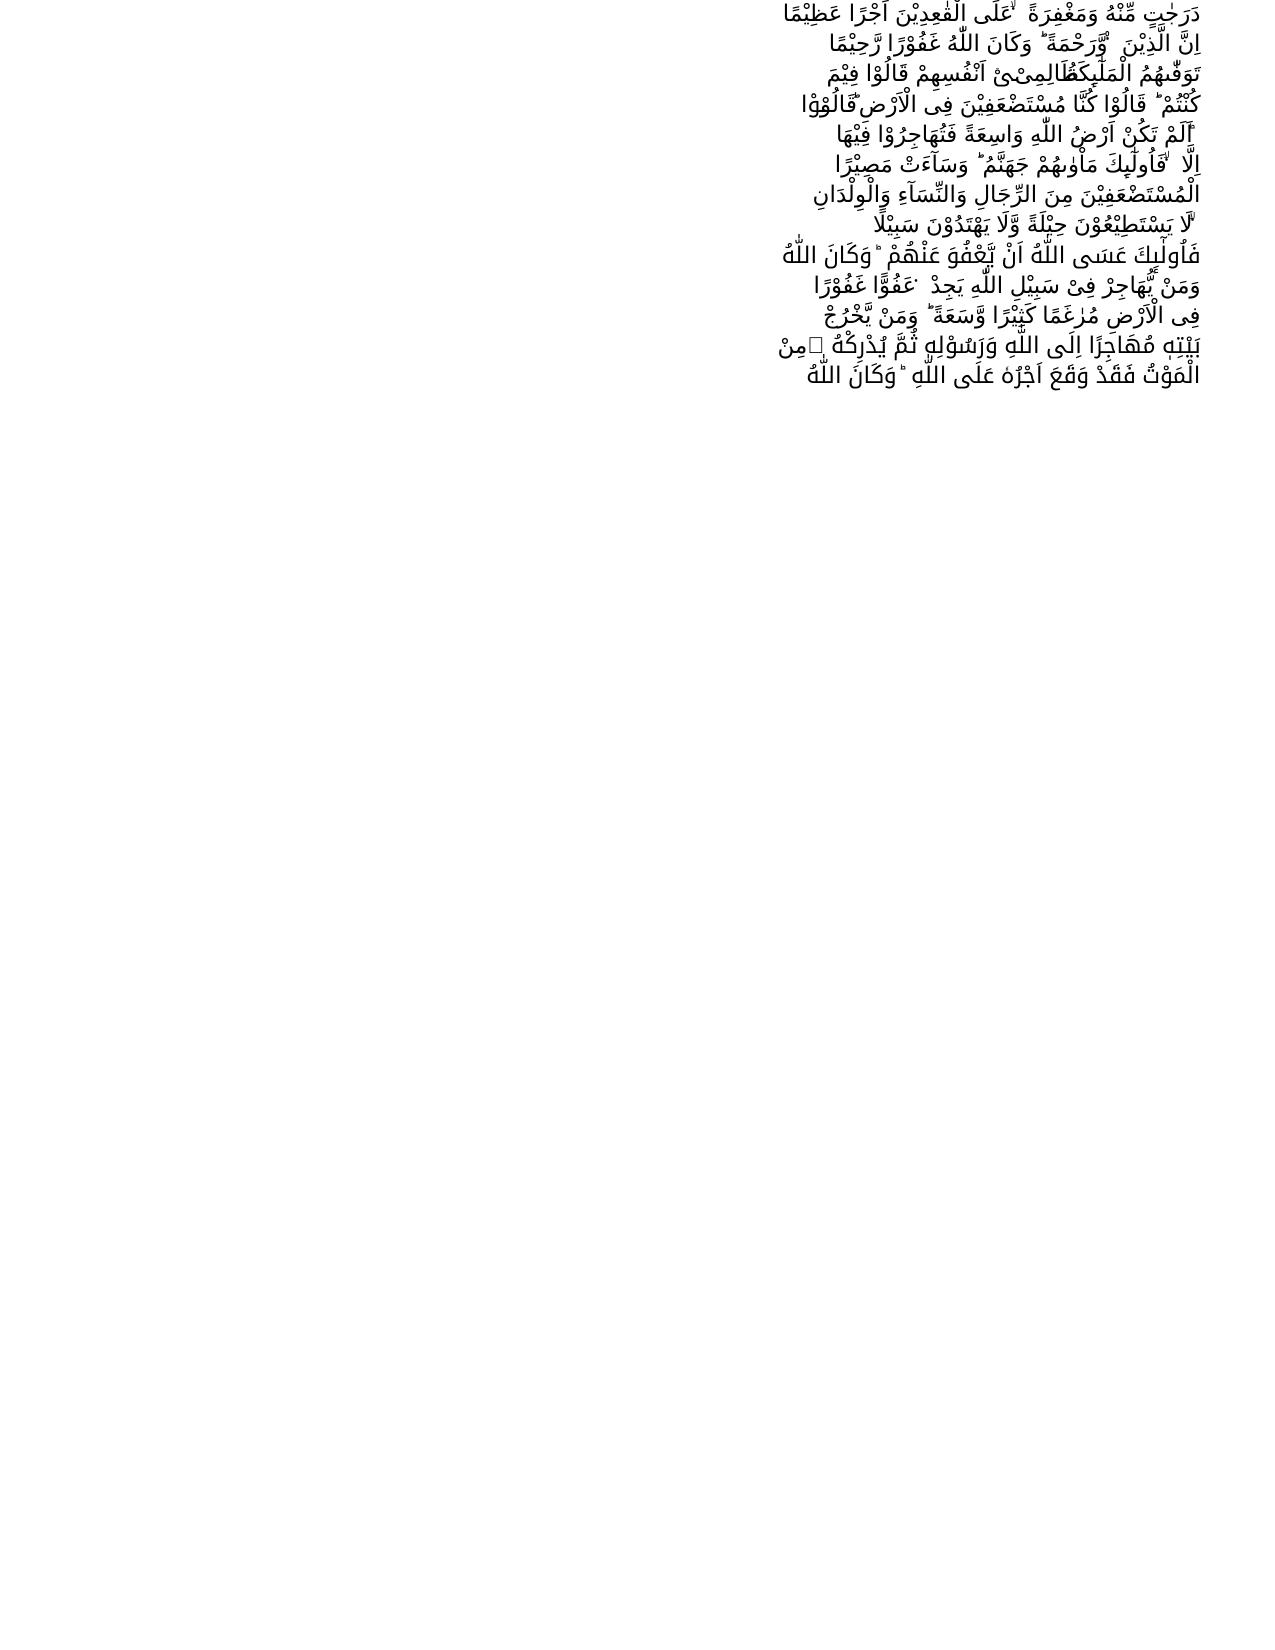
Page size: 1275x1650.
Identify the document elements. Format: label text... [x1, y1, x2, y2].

text كُنْتُمْ ؕ قَالُوْا كُنَّا مُسْتَضْعَفِیْنَ فِی الْاَرْضِ ؕ قَالُوْۤا [75, 91, 1200, 117]
text اَلَمْ تَكُنْ اَرْضُ اللّٰهِ وَاسِعَةً فَتُهَاجِرُوْا فِیْهَا ؕ [75, 121, 1200, 147]
text الْمُسْتَضْعَفِیْنَ مِنَ الرِّجَالِ وَالنِّسَآءِ وَالْوِلْدَانِ [75, 181, 1200, 208]
text تَوَفّٰىهُمُ الْمَلٰٓىِٕكَةُ ظَالِمِیْۤ اَنْفُسِهِمْ قَالُوْا فِیْمَ [75, 60, 1200, 87]
text مِنْ بَیْتِهٖ مُهَاجِرًا اِلَی اللّٰهِ وَرَسُوْلِهٖ ثُمَّ یُدْرِكْهُ [75, 332, 1200, 359]
text فَاُولٰٓىِٕكَ عَسَی اللّٰهُ اَنْ یَّعْفُوَ عَنْهُمْ ؕ وَكَانَ اللّٰهُ [75, 242, 1200, 268]
text عَفُوًّا غَفُوْرًا ۟ وَمَنْ یُّهَاجِرْ فِیْ سَبِیْلِ اللّٰهِ یَجِدْ [75, 272, 1200, 298]
text وَّرَحْمَةً ؕ وَكَانَ اللّٰهُ غَفُوْرًا رَّحِیْمًا ۟۠ اِنَّ الَّذِیْنَ [75, 30, 1200, 57]
text فِی الْاَرْضِ مُرٰغَمًا كَثِیْرًا وَّسَعَةً ؕ وَمَنْ یَّخْرُجْ [75, 302, 1200, 328]
text لَا یَسْتَطِیْعُوْنَ حِیْلَةً وَّلَا یَهْتَدُوْنَ سَبِیْلًا ۟ۙ [75, 211, 1200, 238]
text فَاُولٰٓىِٕكَ مَاْوٰىهُمْ جَهَنَّمُ ؕ وَسَآءَتْ مَصِیْرًا ۟ۙ اِلَّا [75, 151, 1200, 177]
text الْمَوْتُ فَقَدْ وَقَعَ اَجْرُهٗ عَلَی اللّٰهِ ؕ وَكَانَ اللّٰهُ [75, 362, 1200, 389]
text عَلَی الْقٰعِدِیْنَ اَجْرًا عَظِیْمًا ۟ۙ دَرَجٰتٍ مِّنْهُ وَمَغْفِرَةً [75, 0, 1200, 26]
